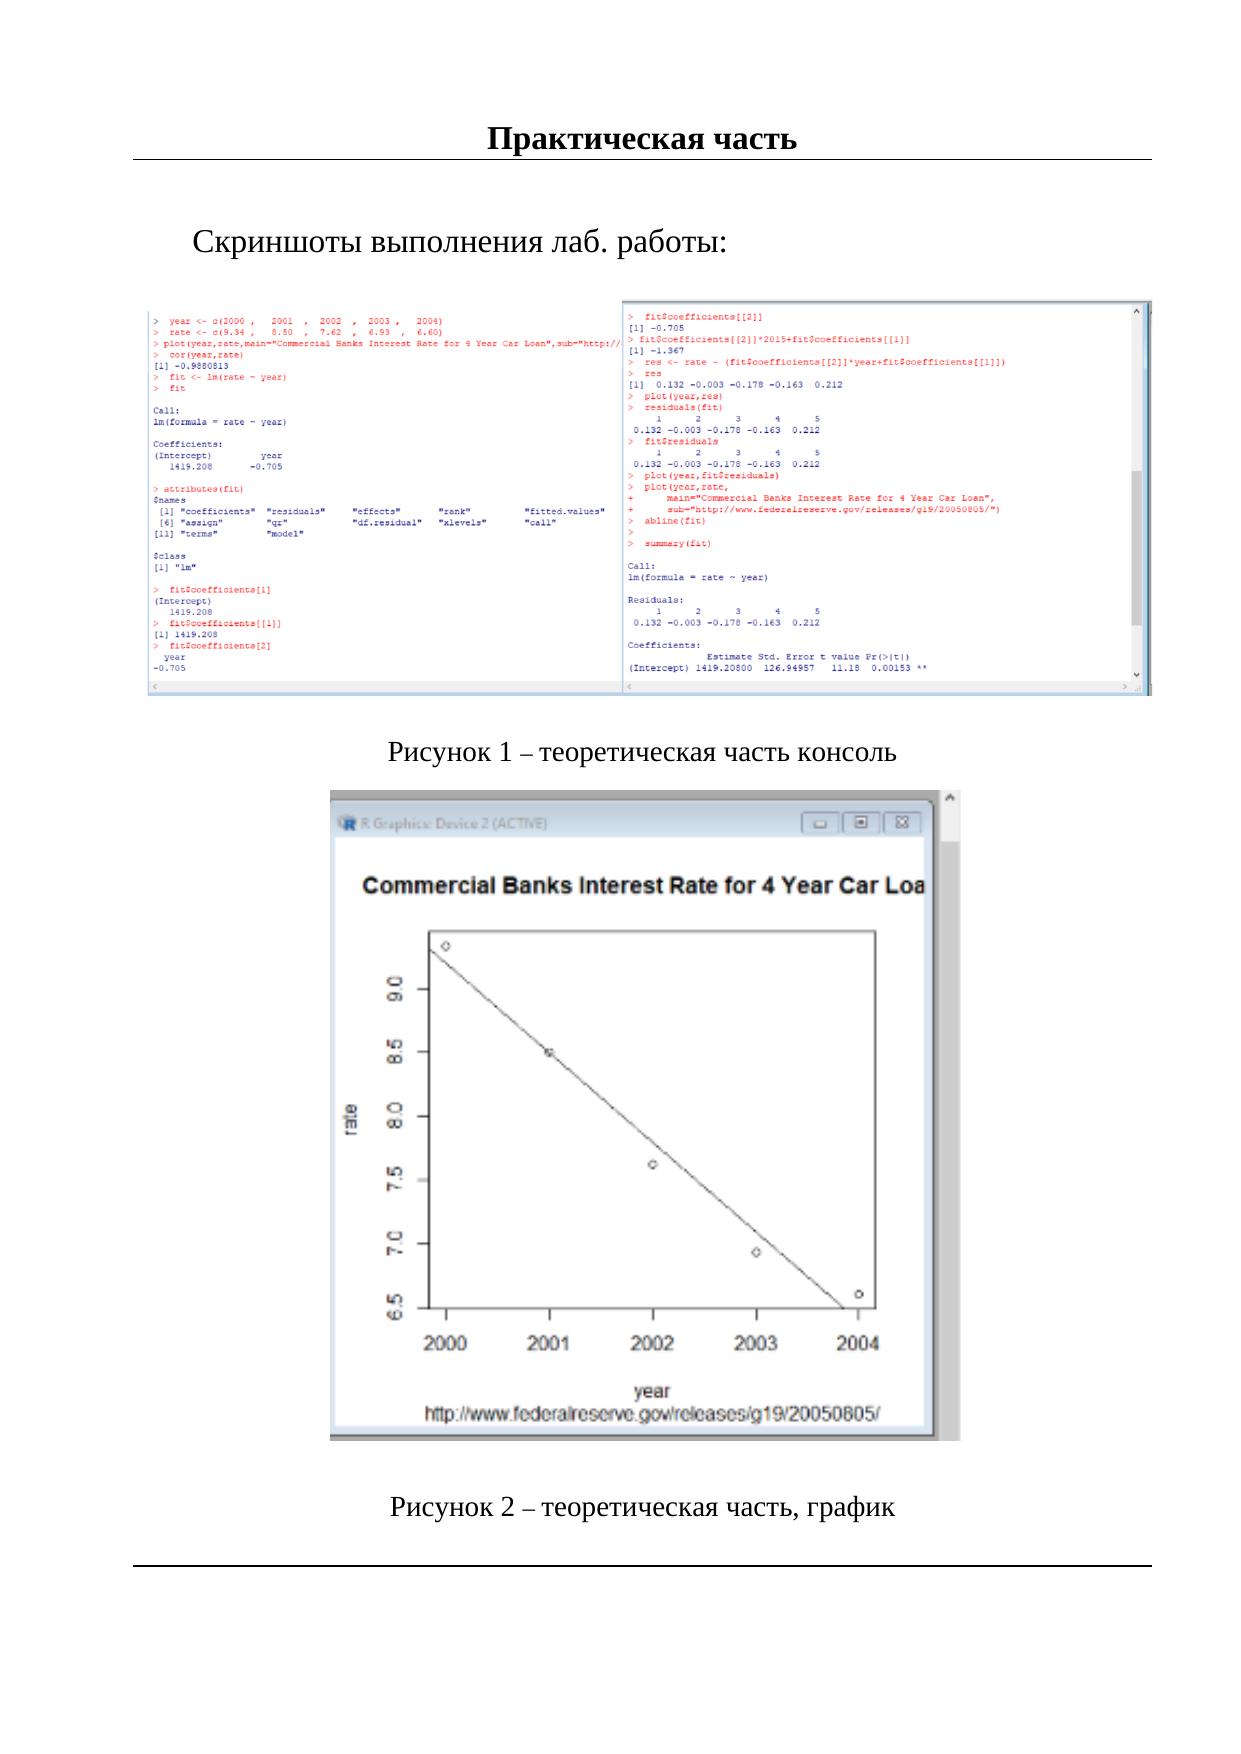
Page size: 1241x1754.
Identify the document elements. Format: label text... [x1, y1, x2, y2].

picture [147, 299, 1153, 696]
picture [330, 790, 961, 1441]
text Скриншоты выполнения лаб. работы: [133, 221, 1152, 259]
text Практическая часть [133, 118, 1152, 159]
text Рисунок 2 – теоретическая часть, график [133, 1489, 1152, 1522]
text Рисунок 1 – теоретическая часть консоль [133, 734, 1152, 767]
